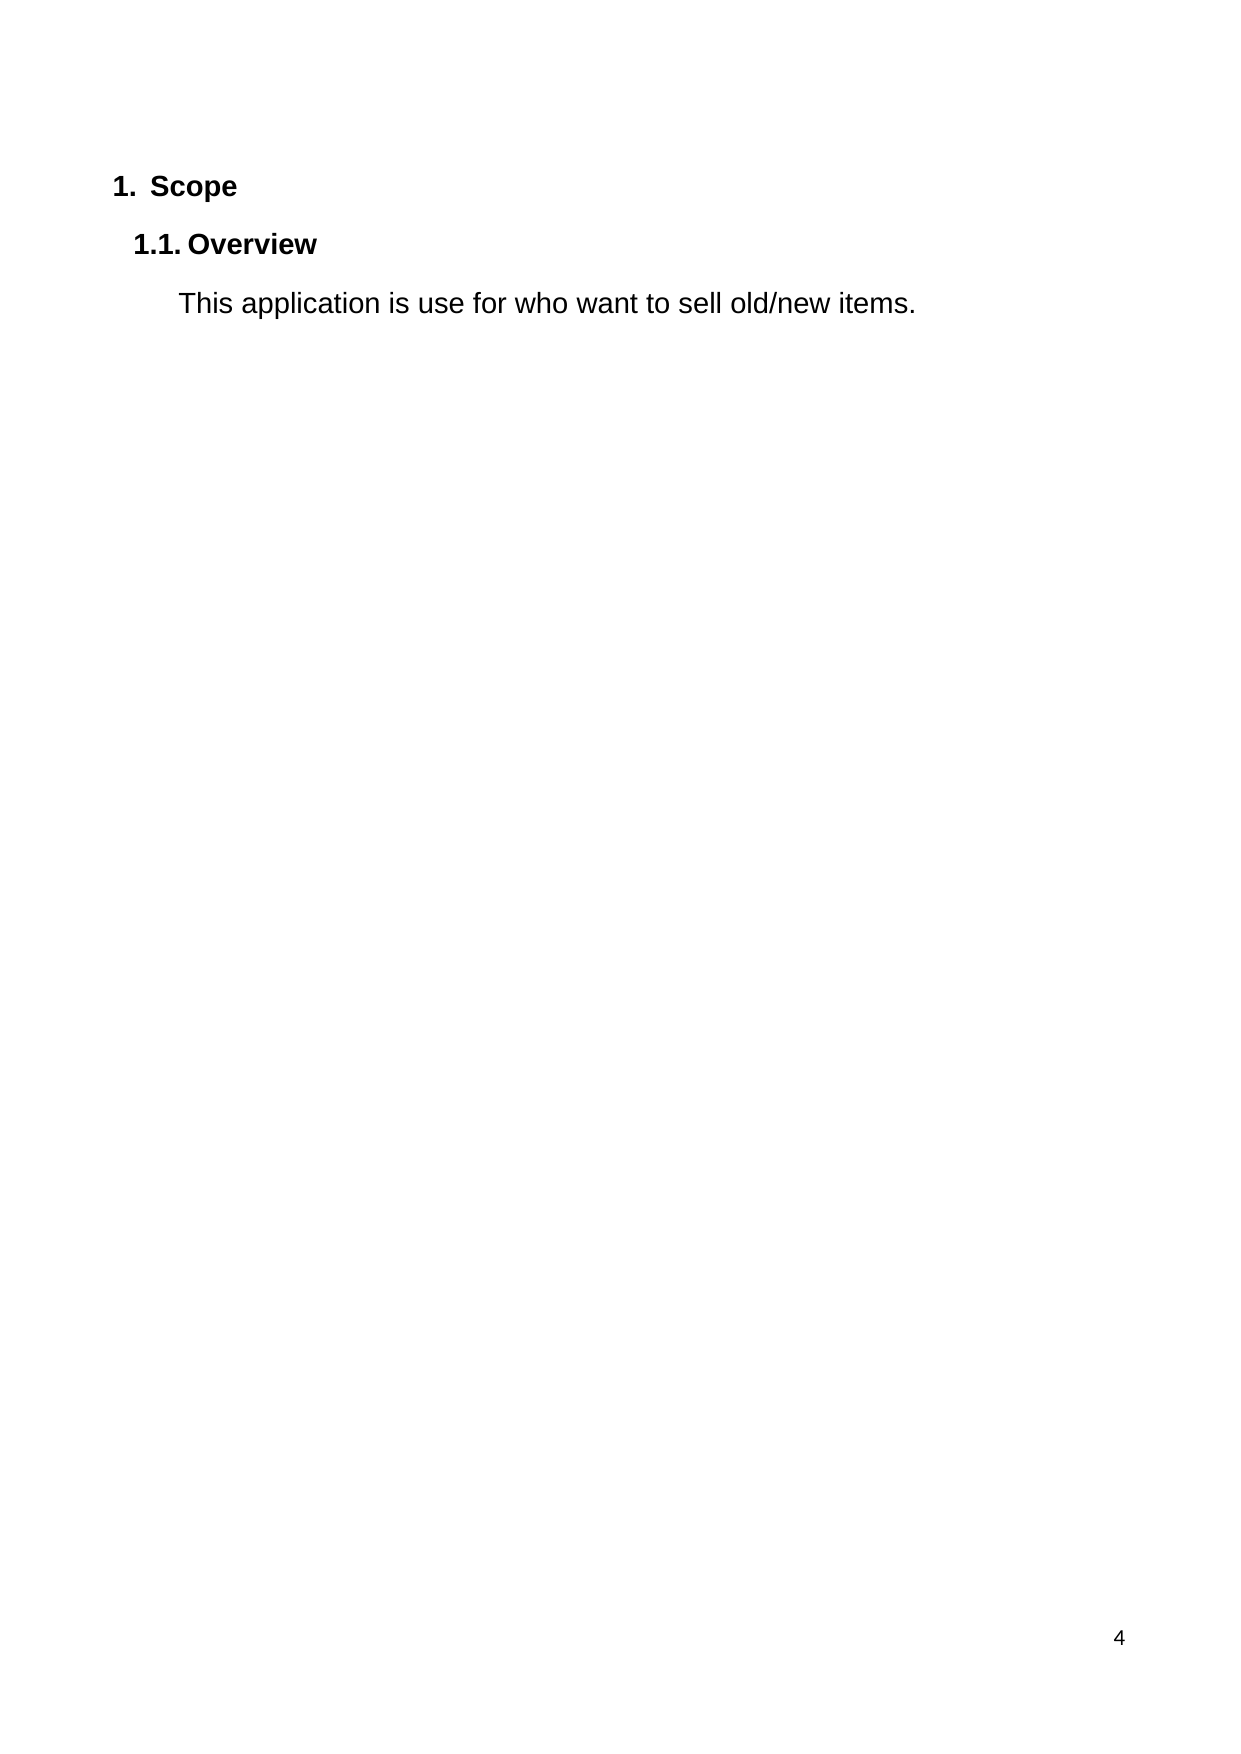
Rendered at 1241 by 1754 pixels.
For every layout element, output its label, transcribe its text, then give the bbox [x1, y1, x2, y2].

title Overview [133, 227, 1125, 261]
title This application is use for who want to sell old/new items. [178, 286, 1125, 319]
title Scope [112, 169, 1125, 202]
